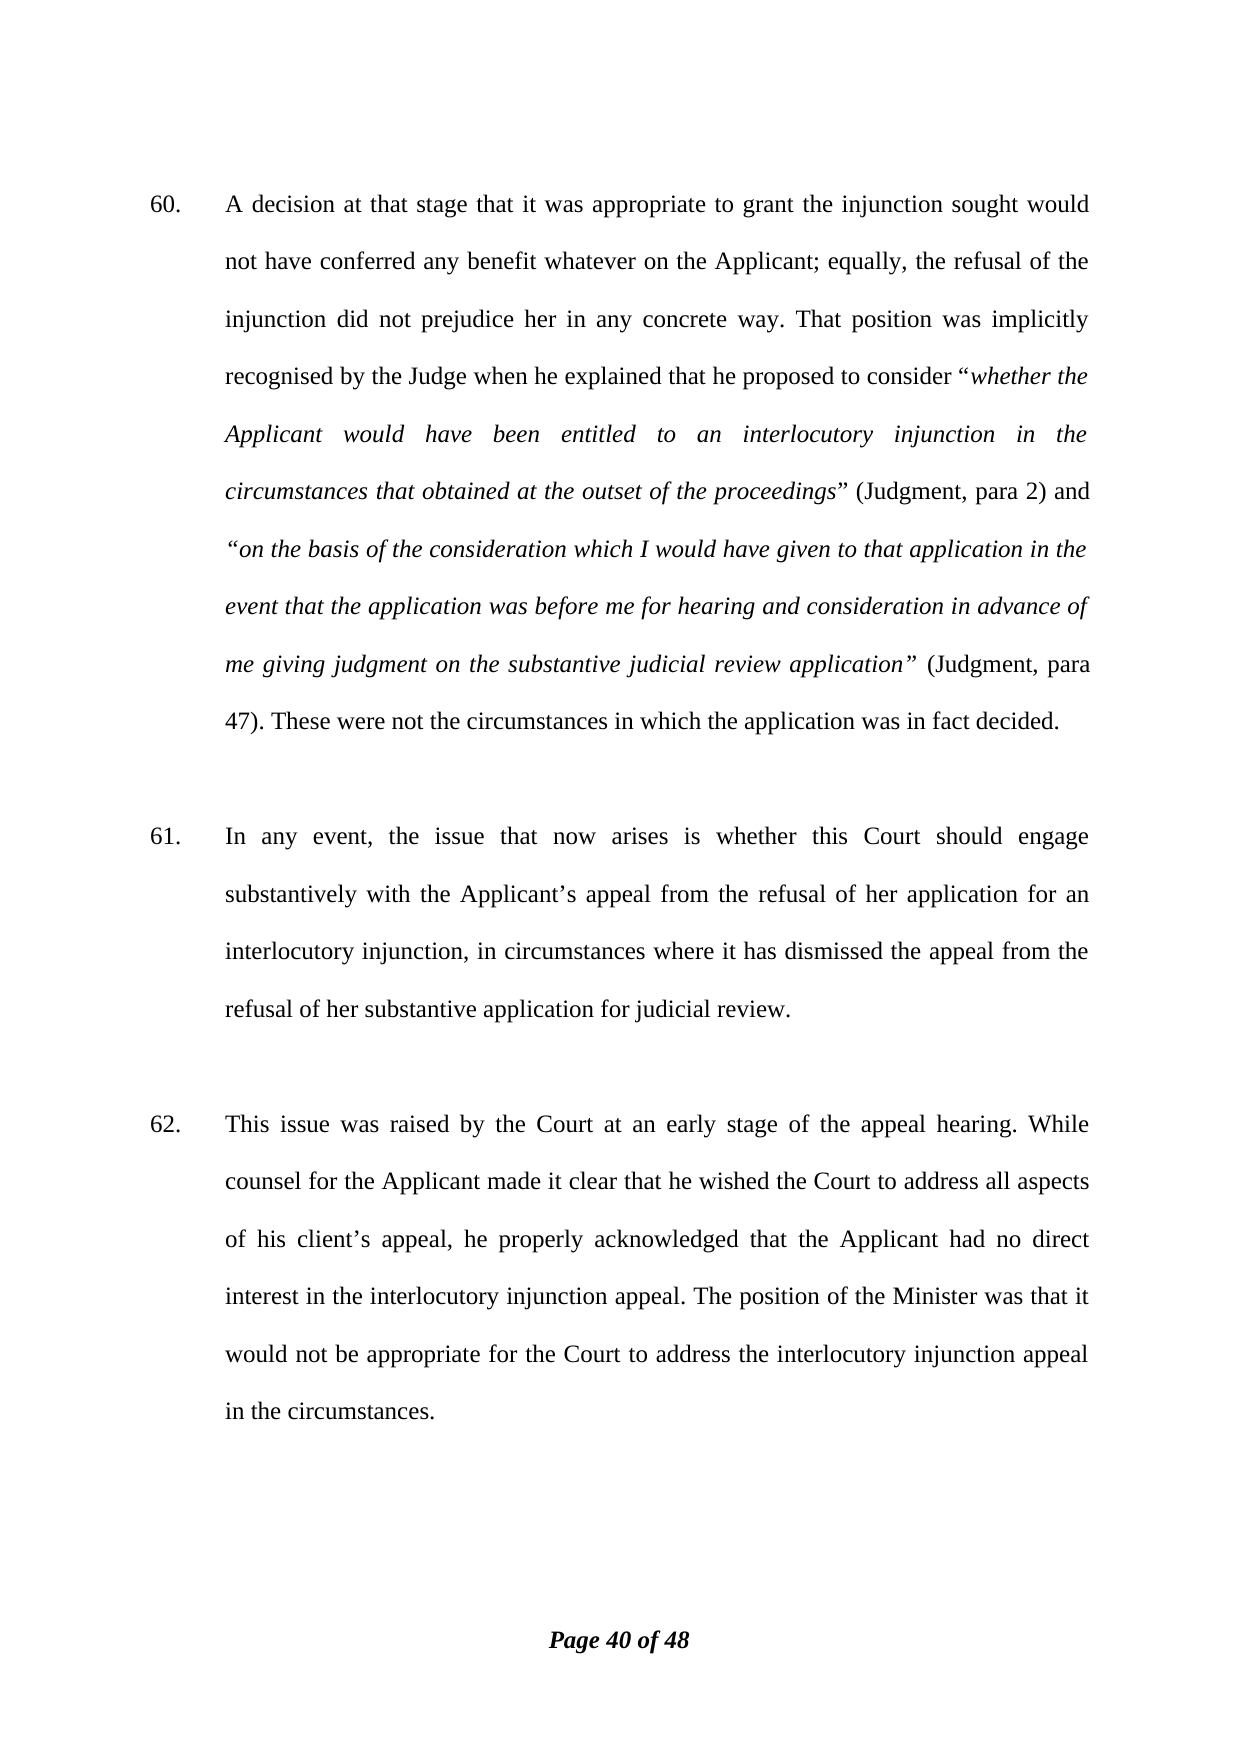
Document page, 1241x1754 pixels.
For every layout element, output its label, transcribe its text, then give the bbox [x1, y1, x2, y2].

list This issue was raised by the Court at an early stage of the appeal hearing. While counsel for the Applicant made it clear that he wished the Court to address all aspects of his client’s appeal, he properly acknowledged that the Applicant had no direct interest in the interlocutory injunction appeal. The position of the Minister was that it would not be appropriate for the Court to address the interlocutory injunction appeal in the circumstances. [150, 1109, 1090, 1425]
list In any event, the issue that now arises is whether this Court should engage substantively with the Applicant’s appeal from the refusal of her application for an interlocutory injunction, in circumstances where it has dismissed the appeal from the refusal of her substantive application for judicial review. [150, 821, 1090, 1023]
list A decision at that stage that it was appropriate to grant the injunction sought would not have conferred any benefit whatever on the Applicant; equally, the refusal of the injunction did not prejudice her in any concrete way. That position was implicitly recognised by the Judge when he explained that he proposed to consider “whether the Applicant would have been entitled to an interlocutory injunction in the circumstances that obtained at the outset of the proceedings” (Judgment, para 2) and “on the basis of the consideration which I would have given to that application in the event that the application was before me for hearing and consideration in advance of me giving judgment on the substantive judicial review application” (Judgment, para 47). These were not the circumstances in which the application was in fact decided. [150, 189, 1090, 735]
